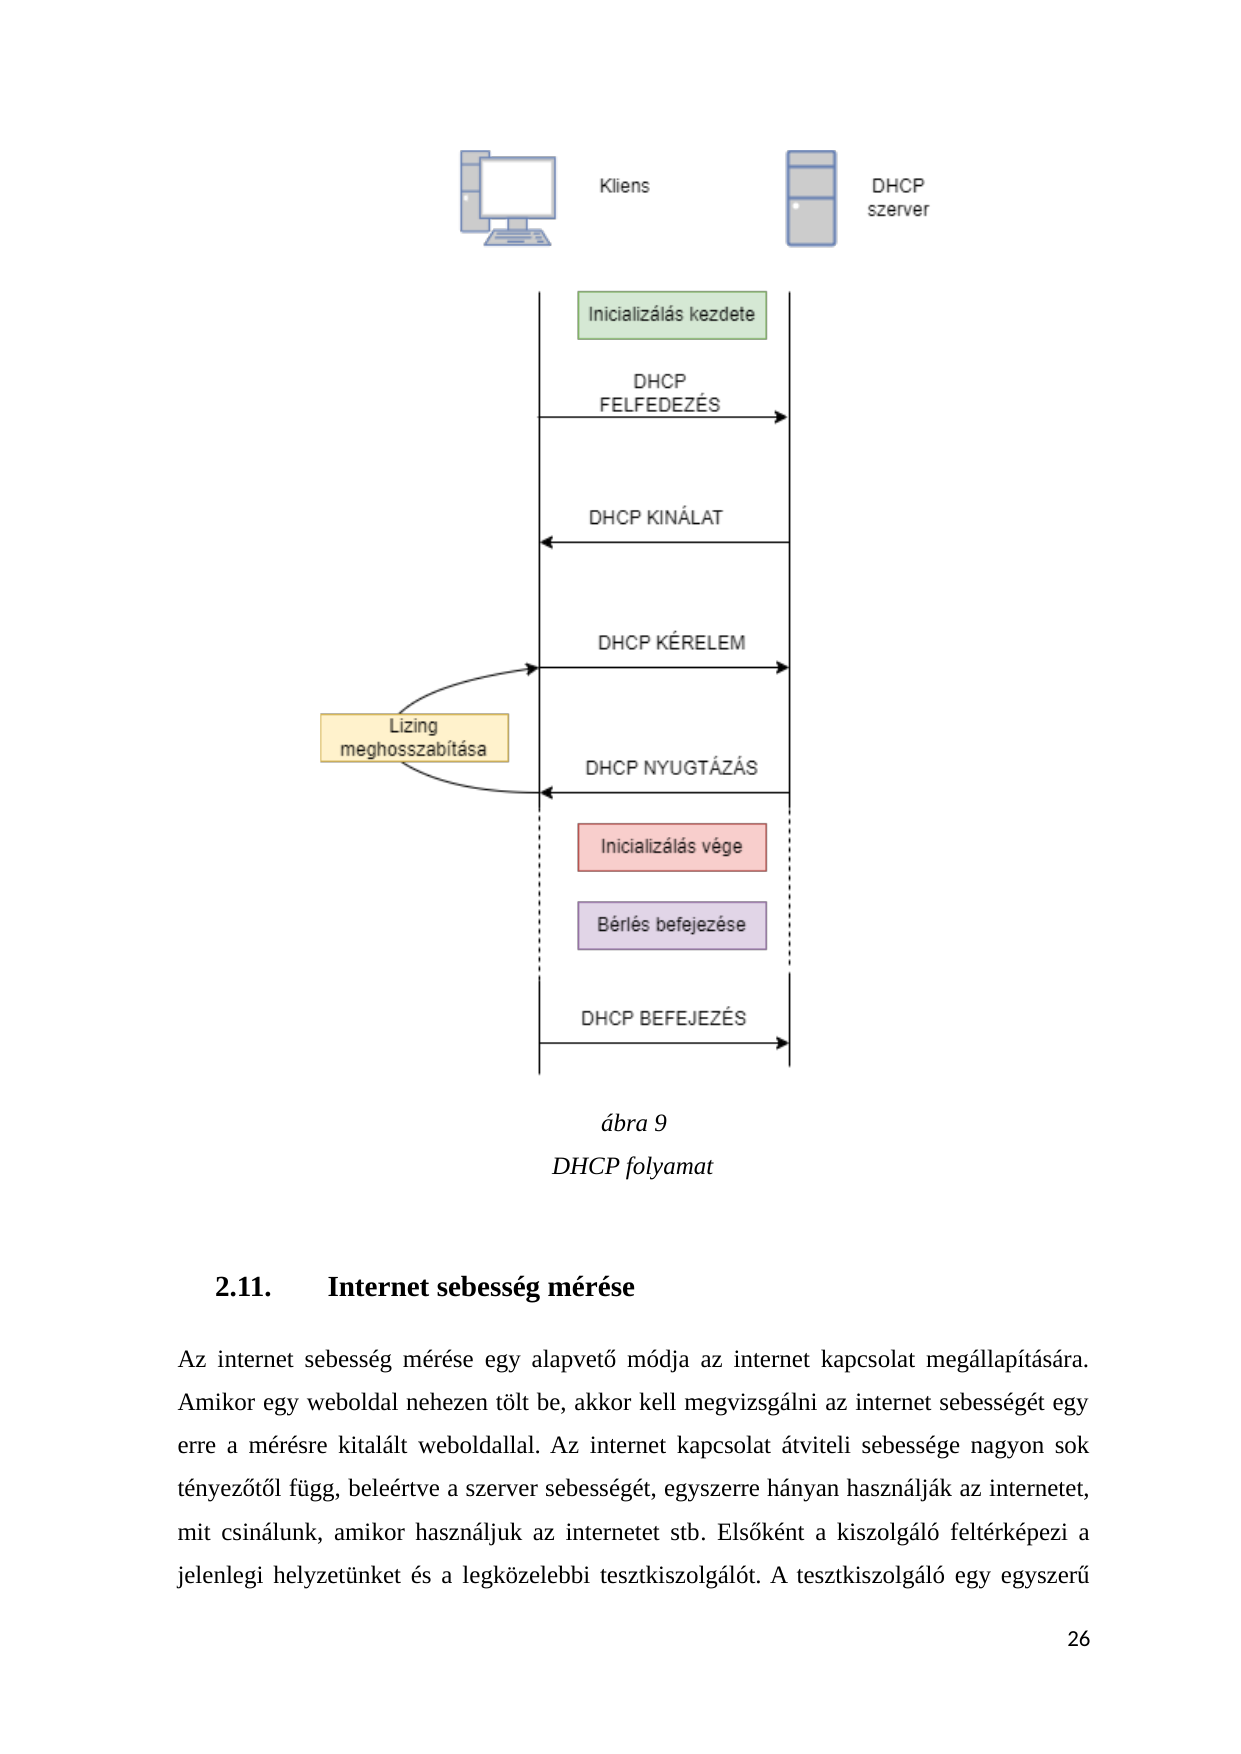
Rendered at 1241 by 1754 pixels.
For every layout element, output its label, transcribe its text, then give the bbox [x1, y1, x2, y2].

text ábra 9 DHCP folyamat [177, 1108, 1090, 1179]
subtitle Internet sebesség mérése [215, 1269, 1090, 1302]
picture [320, 150, 947, 1077]
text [177, 1344, 1090, 1588]
